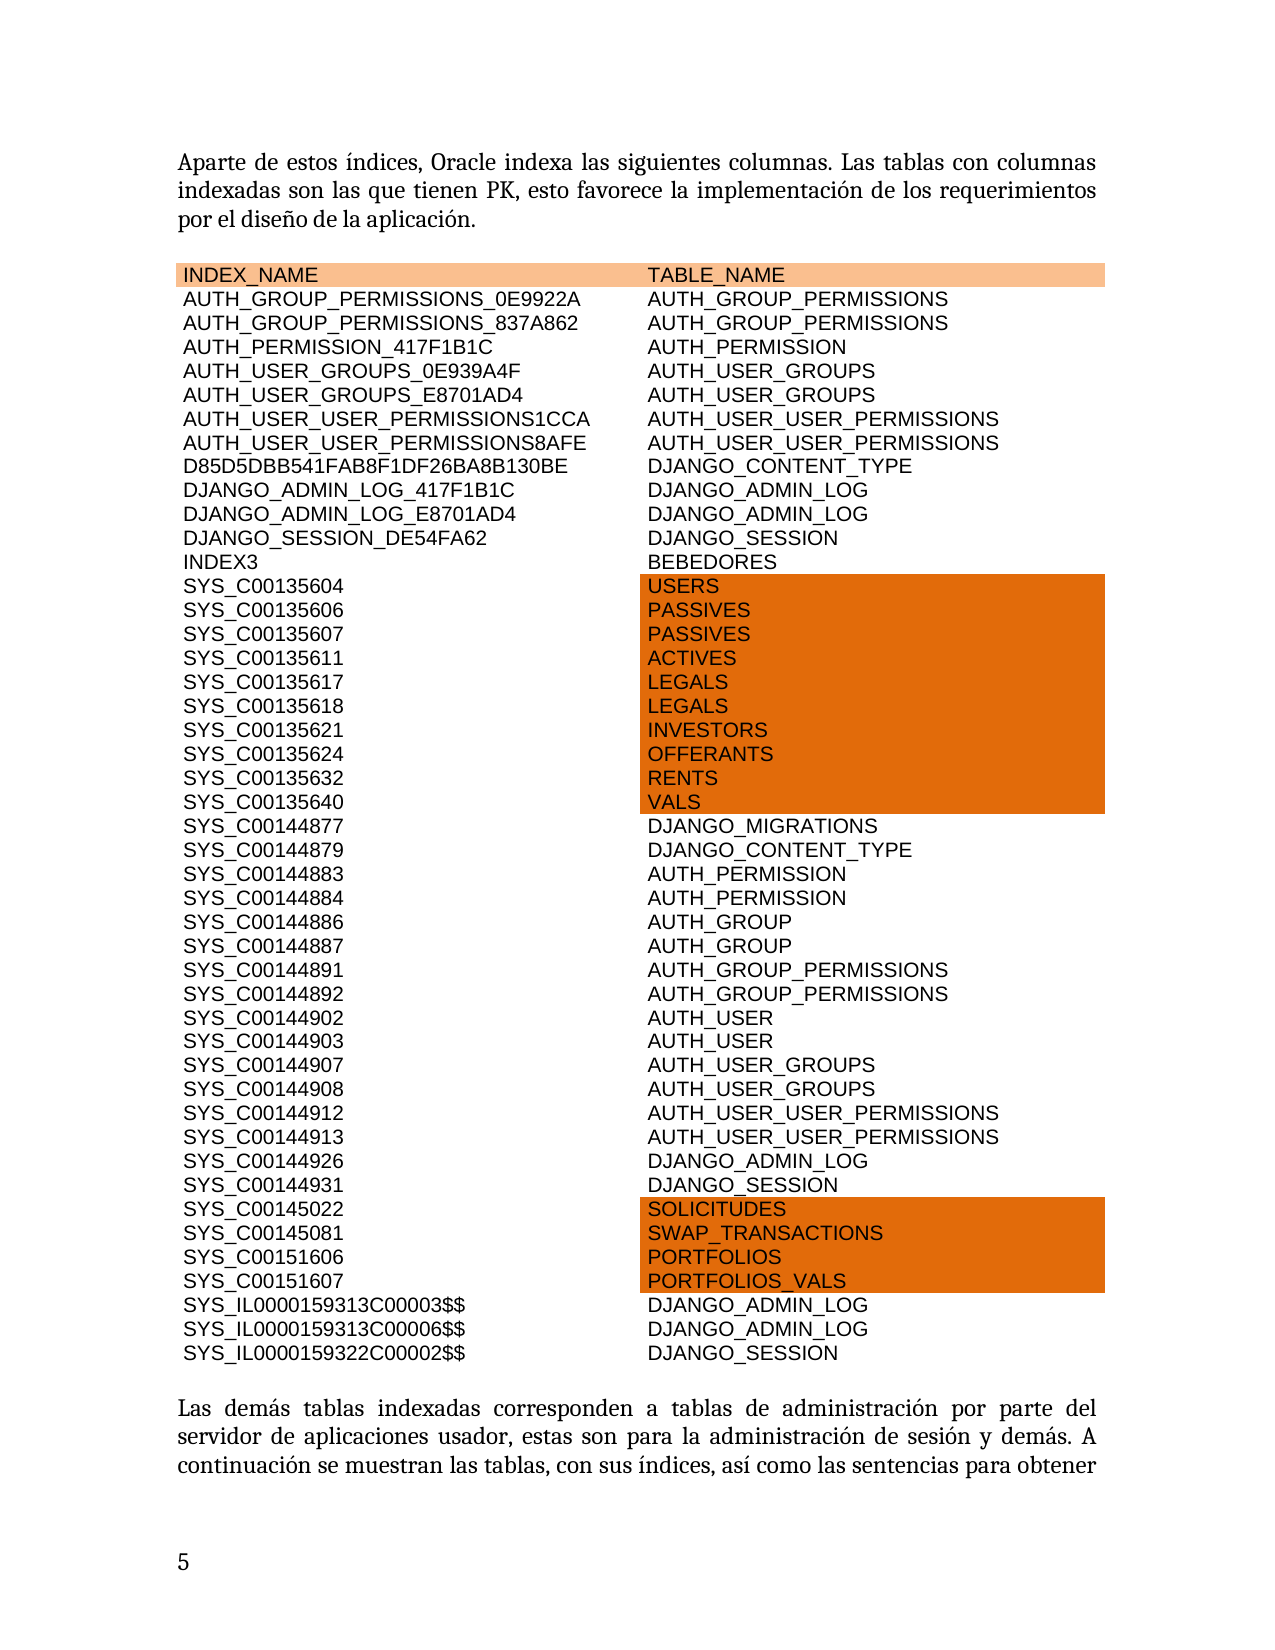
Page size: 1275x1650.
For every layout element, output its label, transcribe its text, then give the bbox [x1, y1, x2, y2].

table_cell INDEX3 [176, 550, 640, 574]
table_cell SYS_C00144926 [176, 1149, 640, 1173]
table_cell DJANGO_SESSION_DE54FA62 [176, 526, 640, 550]
table_cell SYS_IL0000159313C00003$$ [176, 1293, 640, 1317]
table_cell SYS_C00145081 [176, 1221, 640, 1245]
table_cell PORTFOLIOS_VALS [640, 1269, 1105, 1293]
table_cell SYS_C00135624 [176, 742, 640, 766]
table_cell SYS_C00144877 [176, 814, 640, 838]
table_cell AUTH_USER_USER_PERMISSIONS1CCA [176, 406, 640, 430]
table_cell AUTH_USER_USER_PERMISSIONS [640, 1125, 1105, 1149]
table_cell AUTH_USER [640, 1005, 1105, 1029]
table_cell SYS_C00135632 [176, 766, 640, 790]
table_cell LEGALS [640, 694, 1105, 718]
table_cell DJANGO_ADMIN_LOG [640, 1149, 1105, 1173]
table_cell SYS_C00144902 [176, 1005, 640, 1029]
table_cell SYS_C00144879 [176, 838, 640, 862]
table_cell SYS_C00151607 [176, 1269, 640, 1293]
table_cell VALS [640, 790, 1105, 814]
table_cell AUTH_USER_GROUPS [640, 1077, 1105, 1101]
table_cell AUTH_GROUP_PERMISSIONS_0E9922A [176, 287, 640, 311]
table_cell SYS_C00144892 [176, 981, 640, 1005]
table_cell SYS_C00135617 [176, 670, 640, 694]
table_cell DJANGO_ADMIN_LOG_417F1B1C [176, 478, 640, 502]
table_cell SYS_C00144931 [176, 1173, 640, 1197]
table_cell D85D5DBB541FAB8F1DF26BA8B130BE [176, 454, 640, 478]
table_header TABLE_NAME [640, 263, 1105, 287]
table_cell DJANGO_MIGRATIONS [640, 814, 1105, 838]
table_cell AUTH_PERMISSION [640, 862, 1105, 886]
table_cell SYS_C00144883 [176, 862, 640, 886]
table_cell BEBEDORES [640, 550, 1105, 574]
table_cell AUTH_USER_GROUPS [640, 359, 1105, 382]
table_cell DJANGO_SESSION [640, 526, 1105, 550]
table_cell SYS_C00144913 [176, 1125, 640, 1149]
table_cell SYS_C00135604 [176, 574, 640, 598]
table_cell PORTFOLIOS [640, 1245, 1105, 1269]
table_cell DJANGO_ADMIN_LOG [640, 502, 1105, 526]
table_cell DJANGO_ADMIN_LOG [640, 478, 1105, 502]
table_cell SYS_C00144903 [176, 1029, 640, 1053]
table_cell SWAP_TRANSACTIONS [640, 1221, 1105, 1245]
table_cell DJANGO_ADMIN_LOG [640, 1293, 1105, 1317]
table_cell DJANGO_CONTENT_TYPE [640, 838, 1105, 862]
table_cell AUTH_USER_USER_PERMISSIONS8AFE [176, 430, 640, 454]
table_cell OFFERANTS [640, 742, 1105, 766]
text Aparte de estos índices, Oracle indexa las siguientes columnas. Las tablas con columnas indexadas son las que tienen PK, esto favorece la implementación de los requerimientos por el diseño de la aplicación. [177, 148, 1098, 234]
table_cell SYS_C00145022 [176, 1197, 640, 1221]
table_cell DJANGO_ADMIN_LOG [640, 1317, 1105, 1341]
table_cell SYS_C00144887 [176, 934, 640, 957]
table_cell LEGALS [640, 670, 1105, 694]
table_cell AUTH_USER_USER_PERMISSIONS [640, 406, 1105, 430]
table_cell PASSIVES [640, 598, 1105, 622]
table_cell SYS_C00144886 [176, 910, 640, 933]
table_cell DJANGO_SESSION [640, 1341, 1105, 1365]
table_cell SYS_C00144907 [176, 1053, 640, 1077]
table_cell SYS_C00135621 [176, 718, 640, 742]
table_cell SOLICITUDES [640, 1197, 1105, 1221]
table_cell SYS_C00135618 [176, 694, 640, 718]
table_cell SYS_C00144912 [176, 1101, 640, 1125]
table_cell AUTH_USER_GROUPS_E8701AD4 [176, 383, 640, 406]
table_cell DJANGO_ADMIN_LOG_E8701AD4 [176, 502, 640, 526]
table_cell AUTH_PERMISSION [640, 886, 1105, 909]
table_cell SYS_C00135611 [176, 646, 640, 670]
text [177, 1393, 1098, 1480]
table_cell SYS_C00135607 [176, 622, 640, 646]
table_cell DJANGO_CONTENT_TYPE [640, 454, 1105, 478]
table_cell ACTIVES [640, 646, 1105, 670]
table_cell AUTH_GROUP [640, 910, 1105, 933]
table_cell AUTH_PERMISSION_417F1B1C [176, 335, 640, 358]
table_cell AUTH_GROUP [640, 934, 1105, 957]
table_cell AUTH_GROUP_PERMISSIONS [640, 958, 1105, 981]
table_cell SYS_IL0000159313C00006$$ [176, 1317, 640, 1341]
table_cell INVESTORS [640, 718, 1105, 742]
table_cell AUTH_USER_GROUPS_0E939A4F [176, 359, 640, 382]
table_cell AUTH_GROUP_PERMISSIONS [640, 287, 1105, 311]
table_cell AUTH_USER_GROUPS [640, 1053, 1105, 1077]
table_cell SYS_C00151606 [176, 1245, 640, 1269]
table_cell AUTH_GROUP_PERMISSIONS [640, 311, 1105, 334]
table_cell SYS_C00135606 [176, 598, 640, 622]
table_cell SYS_C00135640 [176, 790, 640, 814]
table_header INDEX_NAME [176, 263, 640, 287]
table_cell SYS_C00144884 [176, 886, 640, 909]
table_cell DJANGO_SESSION [640, 1173, 1105, 1197]
table_cell SYS_IL0000159322C00002$$ [176, 1341, 640, 1365]
table_cell AUTH_USER_USER_PERMISSIONS [640, 430, 1105, 454]
table_cell AUTH_PERMISSION [640, 335, 1105, 358]
table_cell SYS_C00144891 [176, 958, 640, 981]
table_cell USERS [640, 574, 1105, 598]
table_cell AUTH_GROUP_PERMISSIONS [640, 981, 1105, 1005]
table_cell AUTH_USER_GROUPS [640, 383, 1105, 406]
table_cell PASSIVES [640, 622, 1105, 646]
table_cell AUTH_USER_USER_PERMISSIONS [640, 1101, 1105, 1125]
table_cell SYS_C00144908 [176, 1077, 640, 1101]
table_cell RENTS [640, 766, 1105, 790]
table_cell AUTH_USER [640, 1029, 1105, 1053]
table_cell AUTH_GROUP_PERMISSIONS_837A862 [176, 311, 640, 334]
